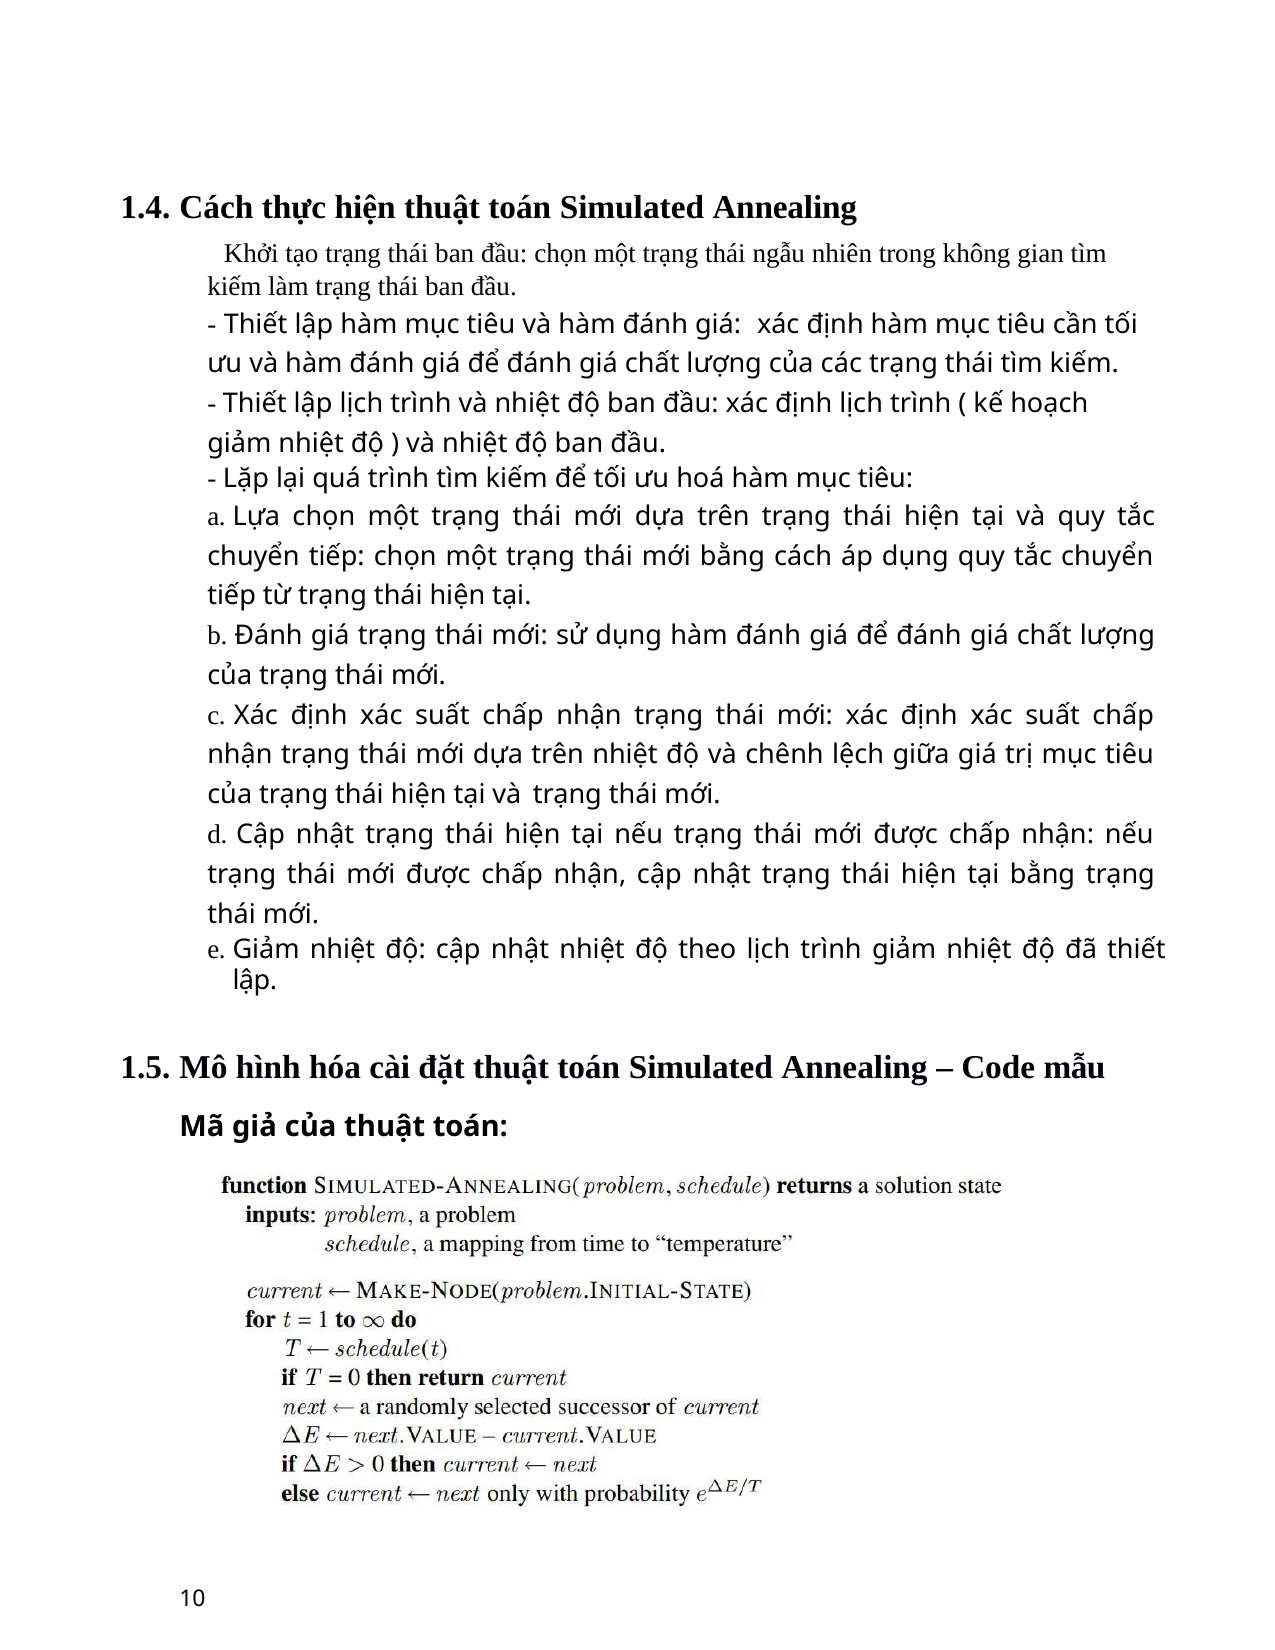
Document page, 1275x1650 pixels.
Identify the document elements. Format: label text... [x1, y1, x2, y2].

list Lựa chọn một trạng thái mới dựa trên trạng thái hiện tại và quy tắc chuyển tiếp: chọn một trạng thái mới bằng cách áp dụng quy tắc chuyển tiếp từ trạng thái hiện tại. [207, 496, 1155, 613]
subtitle Cách thực hiện thuật toán Simulated Annealing [120, 187, 1167, 226]
list Cập nhật trạng thái hiện tại nếu trạng thái mới được chấp nhận: nếu trạng thái mới được chấp nhận, cập nhật trạng thái hiện tại bằng trạng thái mới. [207, 814, 1156, 931]
subtitle Mã giả của thuật toán: [179, 1106, 1167, 1145]
text Khởi tạo trạng thái ban đầu: chọn một trạng thái ngẫu nhiên trong không gian tìm kiếm làm trạng thái ban đầu. [207, 237, 1167, 302]
subtitle Mô hình hóa cài đặt thuật toán Simulated Annealing – Code mẫu [120, 1048, 1167, 1086]
list Thiết lập lịch trình và nhiệt độ ban đầu: xác định lịch trình ( kế hoạch giảm nhiệt độ ) và nhiệt độ ban đầu. [207, 384, 1156, 460]
list Lặp lại quá trình tìm kiếm để tối ưu hoá hàm mục tiêu: [207, 463, 1167, 494]
list Đánh giá trạng thái mới: sử dụng hàm đánh giá để đánh giá chất lượng của trạng thái mới. [207, 616, 1156, 692]
list Giảm nhiệt độ: cập nhật nhiệt độ theo lịch trình giảm nhiệt độ đã thiết lập. [207, 934, 1167, 996]
list Thiết lập hàm mục tiêu và hàm đánh giá: xác định hàm mục tiêu cần tối ưu và hàm đánh giá để đánh giá chất lượng của các trạng thái tìm kiếm. [207, 304, 1154, 381]
picture [219, 1171, 1002, 1511]
list Xác định xác suất chấp nhận trạng thái mới: xác định xác suất chấp nhận trạng thái mới dựa trên nhiệt độ và chênh lệch giữa giá trị mục tiêu của trạng thái hiện tại và trạng thái mới. [207, 695, 1155, 812]
